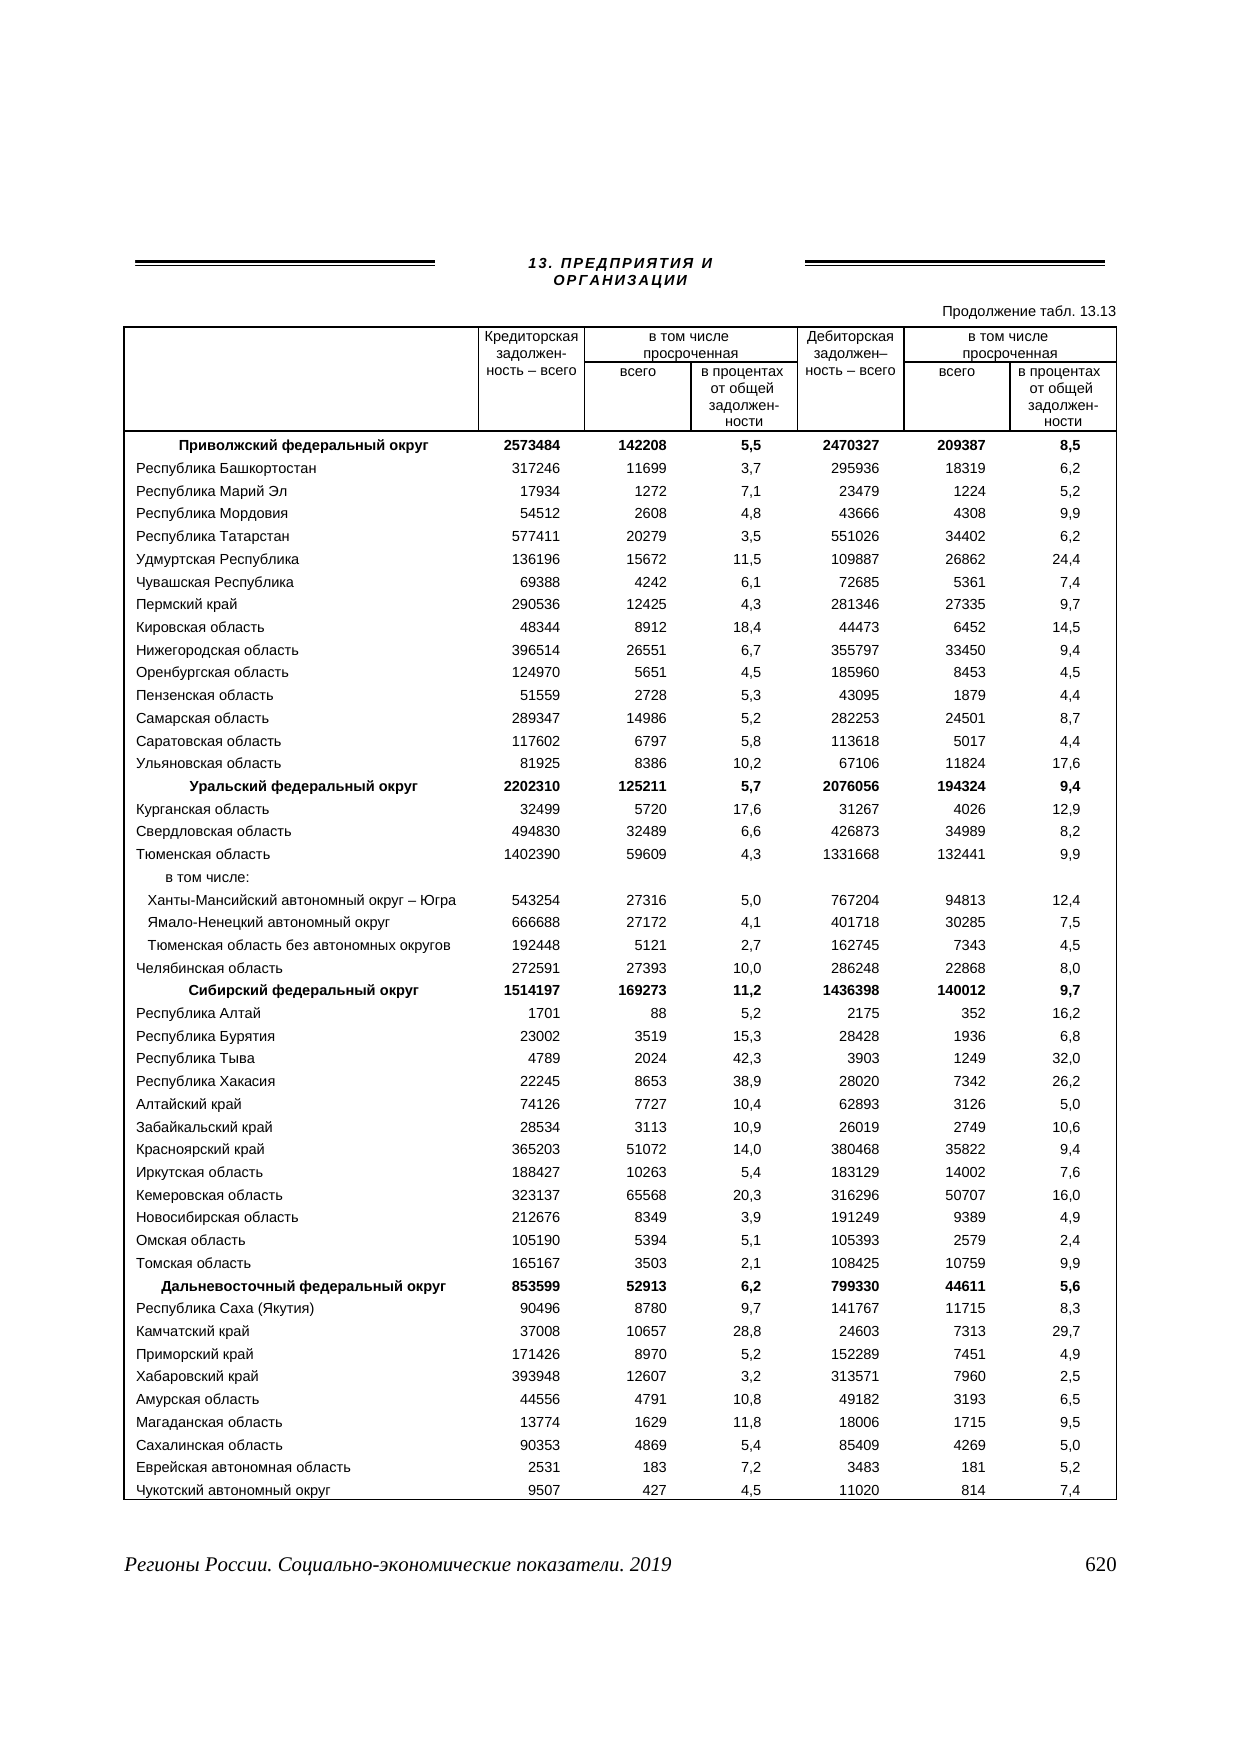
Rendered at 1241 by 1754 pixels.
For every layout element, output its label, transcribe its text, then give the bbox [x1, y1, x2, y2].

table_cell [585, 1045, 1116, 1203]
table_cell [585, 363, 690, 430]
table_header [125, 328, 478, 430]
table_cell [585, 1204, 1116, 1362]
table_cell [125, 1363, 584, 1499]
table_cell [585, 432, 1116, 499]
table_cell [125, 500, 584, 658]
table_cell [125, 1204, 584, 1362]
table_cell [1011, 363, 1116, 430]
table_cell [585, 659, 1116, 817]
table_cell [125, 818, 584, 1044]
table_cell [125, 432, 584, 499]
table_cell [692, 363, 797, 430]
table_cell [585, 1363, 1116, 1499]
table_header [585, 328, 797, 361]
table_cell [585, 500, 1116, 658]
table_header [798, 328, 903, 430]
text Продолжение табл. 13.13 [124, 303, 1116, 320]
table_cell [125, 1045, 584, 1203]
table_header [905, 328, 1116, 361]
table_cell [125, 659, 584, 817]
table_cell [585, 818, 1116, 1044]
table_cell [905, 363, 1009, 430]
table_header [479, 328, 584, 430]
